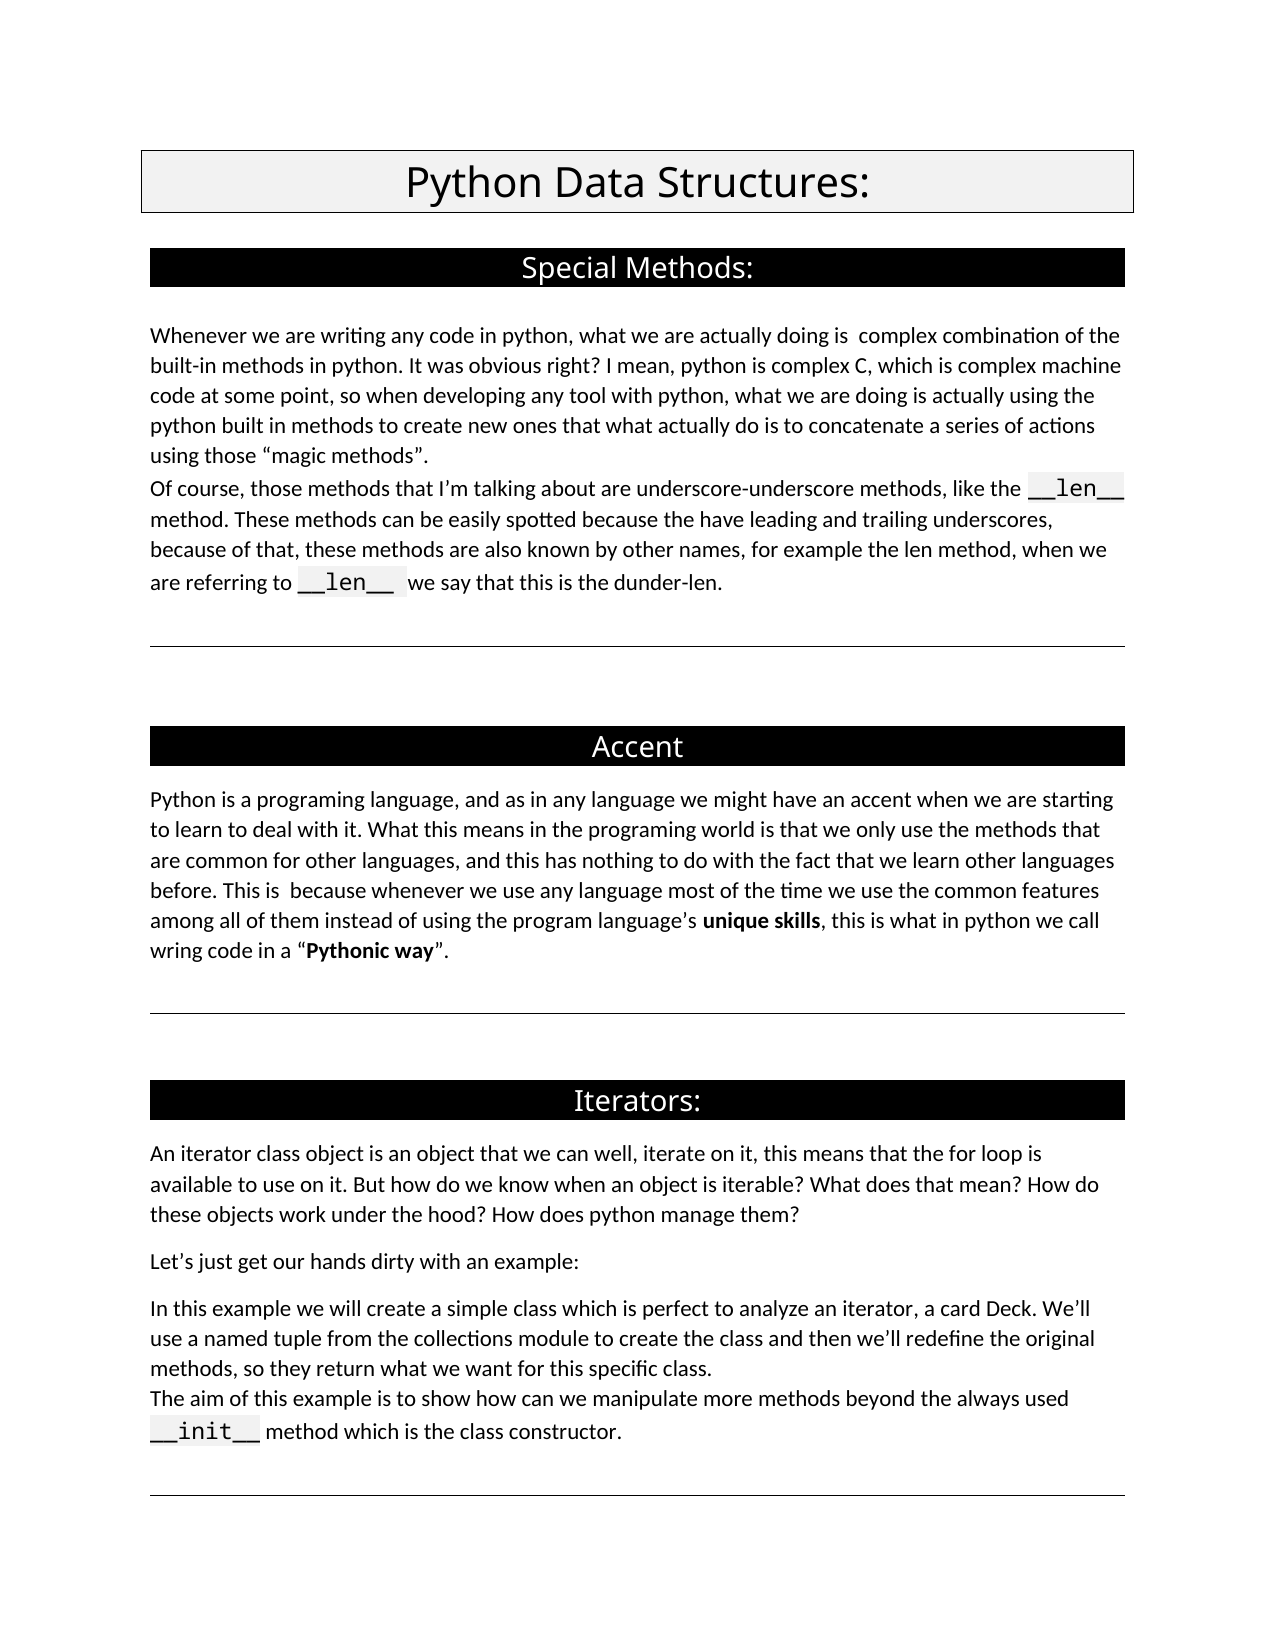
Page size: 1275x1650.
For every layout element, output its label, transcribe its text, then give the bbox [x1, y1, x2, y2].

text Python is a programing language, and as in any language we might have an accent when we are starting to learn to deal with it. What this means in the programing world is that we only use the methods that are common for other languages, and this has nothing to do with the fact that we learn other languages before. This is because whenever we use any language most of the time we use the common features among all of them instead of using the program language’s unique skills, this is what in python we call wring code in a “Pythonic way”. [150, 785, 1125, 964]
text Python Data Structures: [142, 151, 1133, 212]
text An iterator class object is an object that we can well, iterate on it, this means that the for loop is available to use on it. But how do we know when an object is iterable? What does that mean? How do these objects work under the hood? How does python manage them? [150, 1139, 1125, 1228]
text Whenever we are writing any code in python, what we are actually doing is complex combination of the built-in methods in python. It was obvious right? I mean, python is complex C, which is complex machine code at some point, so when developing any tool with python, what we are doing is actually using the python built in methods to create new ones that what actually do is to concatenate a series of actions using those “magic methods”. [150, 321, 1125, 469]
text Of course, those methods that I’m talking about are underscore-underscore methods, like the __len__ method. These methods can be easily spotted because the have leading and trailing underscores, because of that, these methods are also known by other names, for example the len method, when we are referring to __len__ we say that this is the dunder-len. [150, 472, 1125, 597]
text Let’s just get our hands dirty with an example: [150, 1247, 1125, 1275]
text Accent [150, 726, 1125, 766]
text Special Methods: [150, 248, 1125, 287]
text In this example we will create a simple class which is perfect to analyze an iterator, a card Deck. We’ll use a named tuple from the collections module to create the class and then we’ll redefine the original methods, so they return what we want for this specific class. The aim of this example is to show how can we manipulate more methods beyond the always used __init__ method which is the class constructor. [150, 1294, 1125, 1446]
text Iterators: [150, 1080, 1125, 1120]
